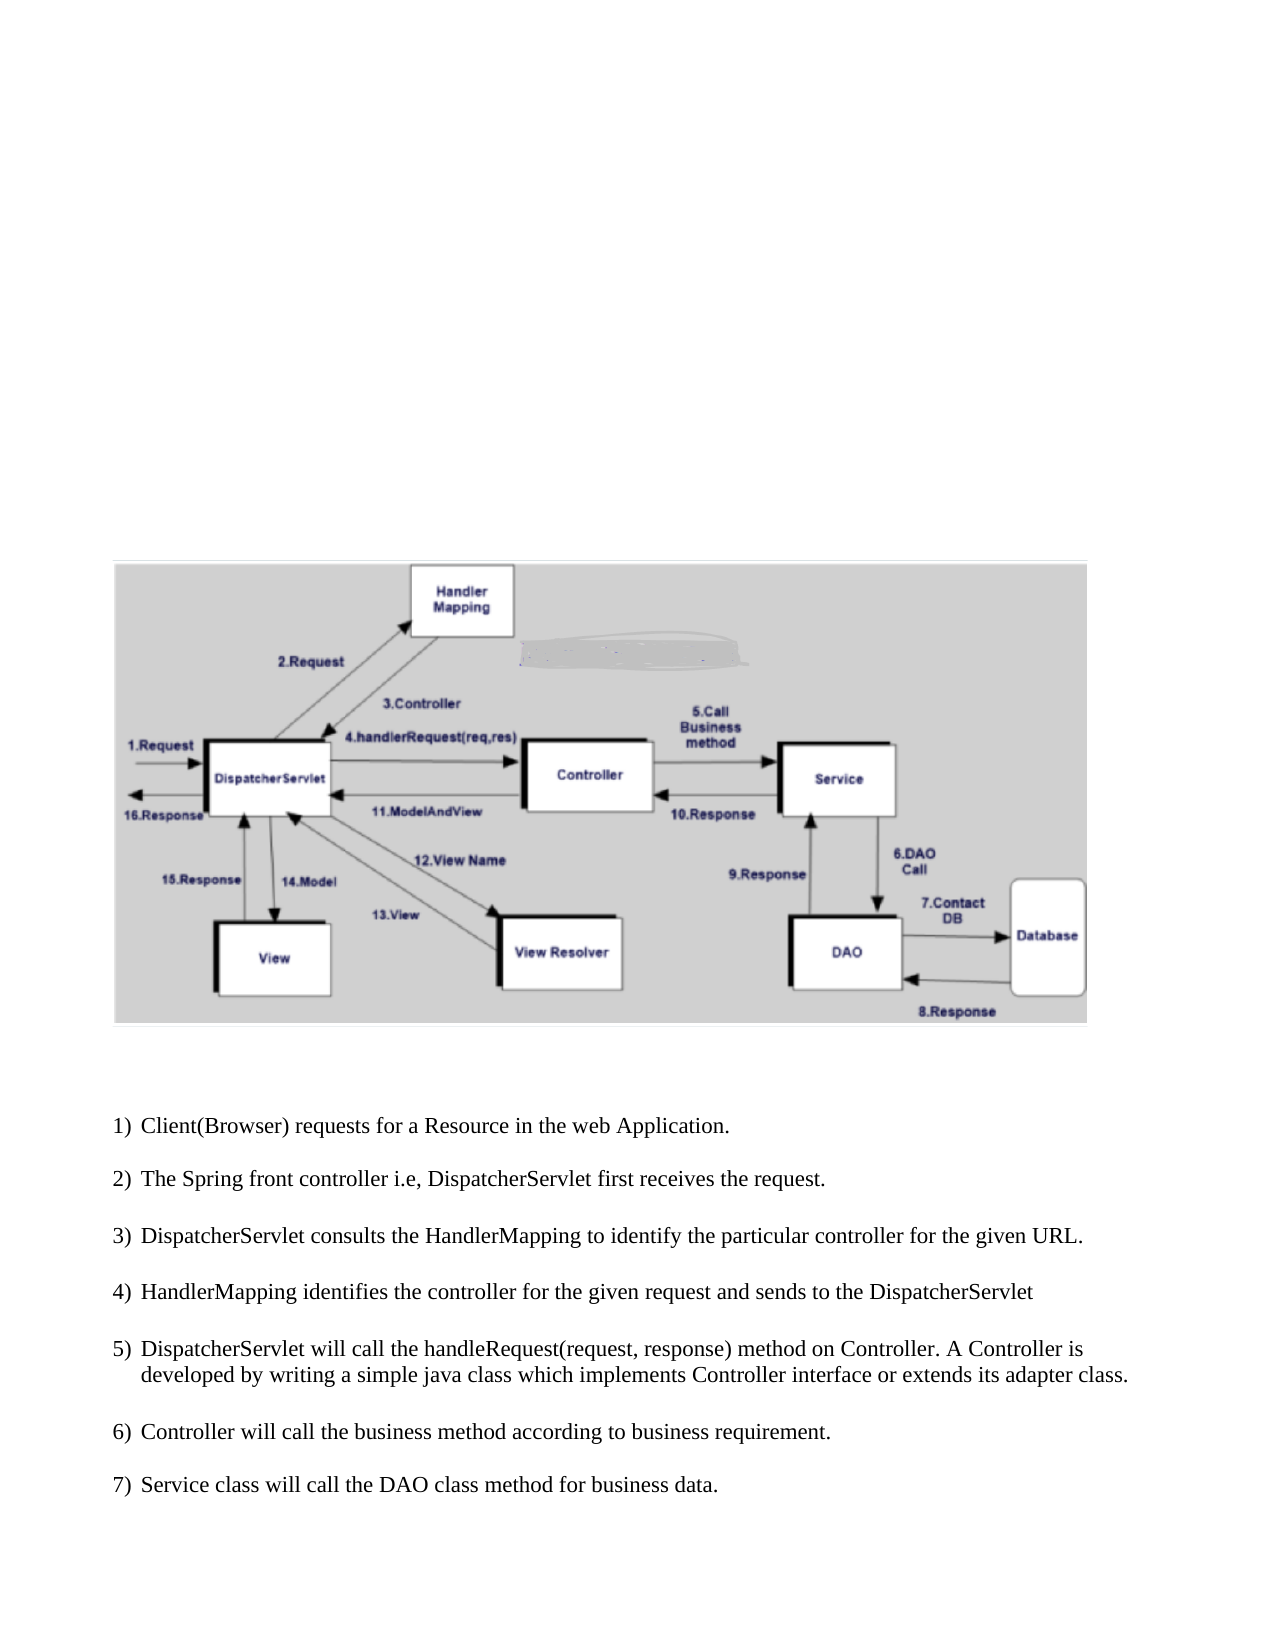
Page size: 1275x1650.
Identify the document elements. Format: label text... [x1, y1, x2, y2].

list HandlerMapping identifies the controller for the given request and sends to the DispatcherServlet [112, 1278, 1172, 1305]
list Client(Browser) requests for a Resource in the web Application. [112, 1113, 1172, 1139]
list The Spring front controller i.e, DispatcherServlet first receives the request. [112, 1165, 1172, 1192]
picture [112, 558, 1088, 1027]
list Service class will call the DAO class method for business data. [112, 1471, 1172, 1497]
list Controller will call the business method according to business requirement. [112, 1418, 1172, 1444]
list DispatcherServlet will call the handleRequest(request, response) method on Controller. A Controller is developed by writing a simple java class which implements Controller interface or extends its adapter class. [112, 1335, 1172, 1388]
list DispatcherServlet consults the HandlerMapping to identify the particular controller for the given URL. [112, 1222, 1172, 1248]
